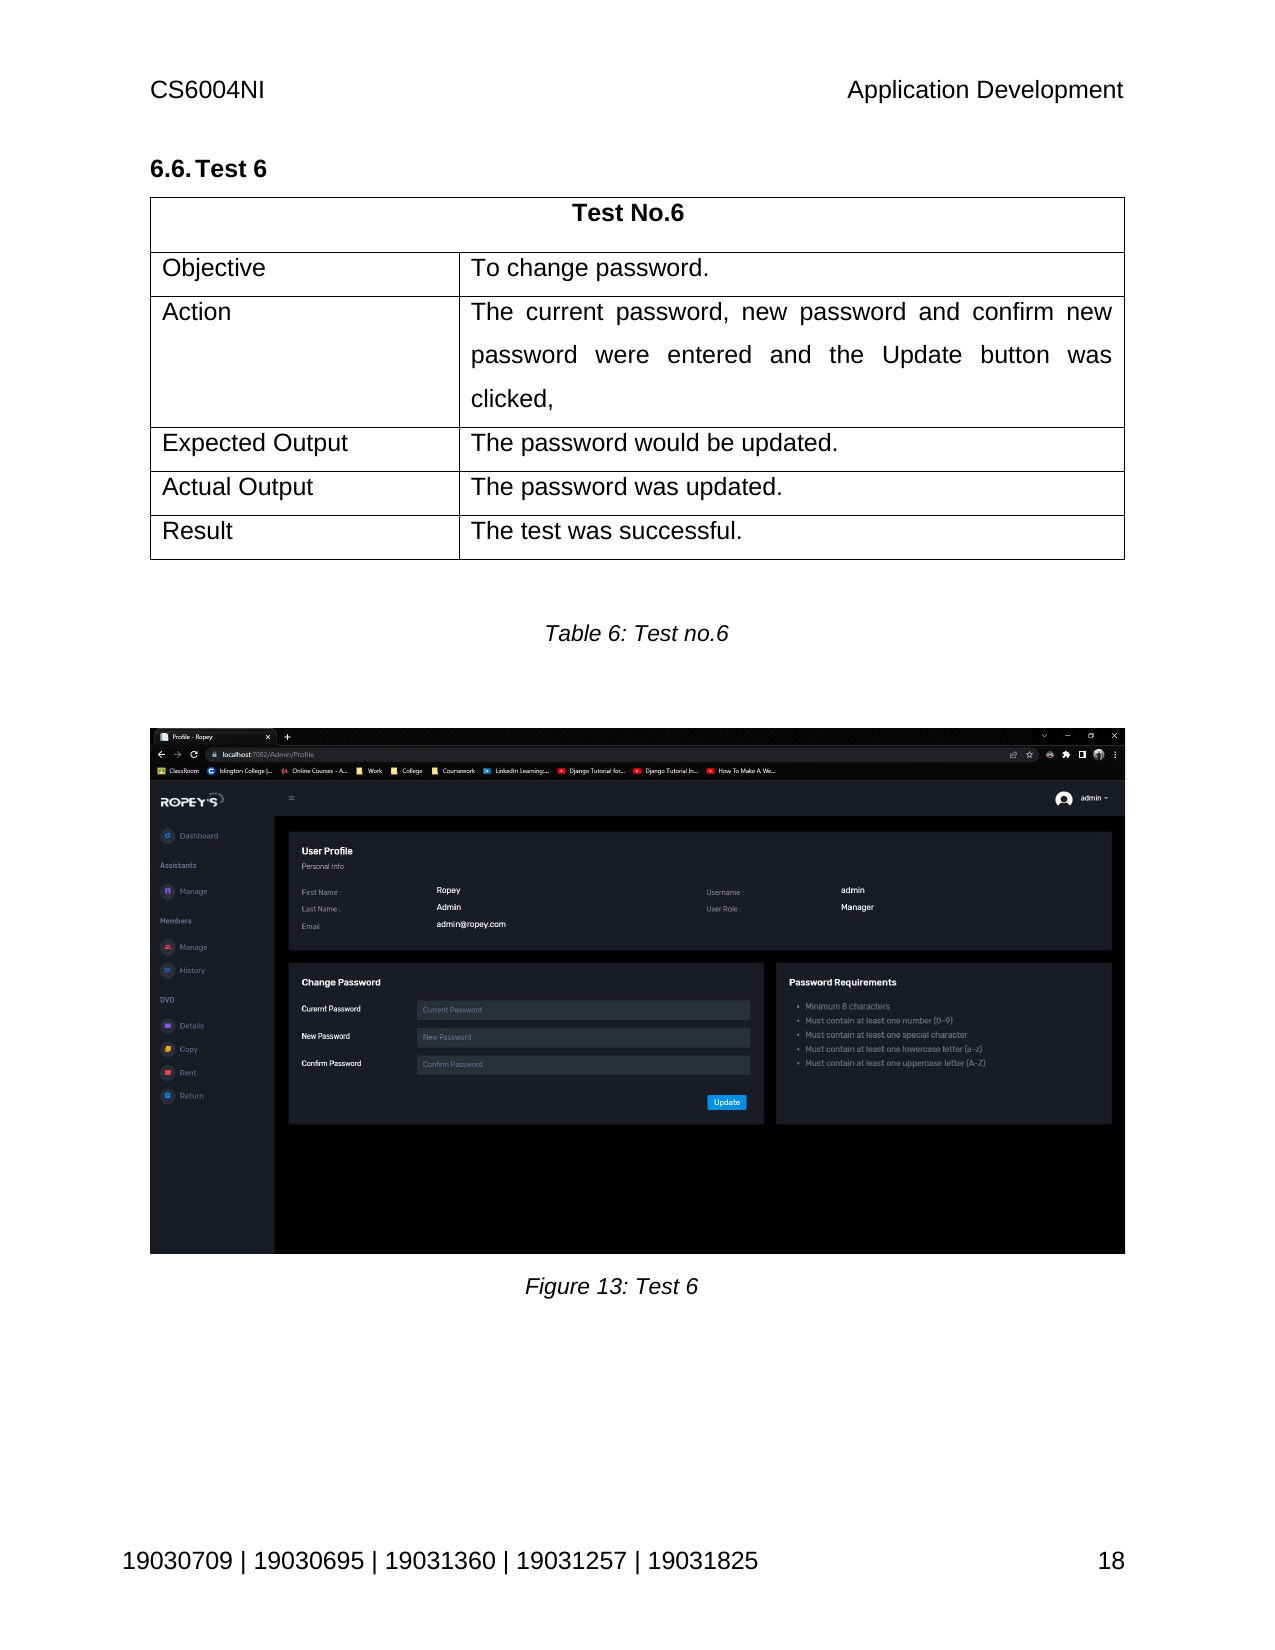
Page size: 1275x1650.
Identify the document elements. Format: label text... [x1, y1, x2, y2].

subtitle Test 6 [150, 154, 1125, 183]
table_cell The password would be updated. [460, 428, 1124, 471]
table_cell To change password. [460, 253, 1124, 296]
text Table 6: Test no.6 [150, 620, 1125, 646]
table_cell Objective [151, 253, 459, 296]
table_cell The password was updated. [460, 472, 1124, 515]
table_cell Expected Output [151, 428, 459, 471]
table_cell The test was successful. [460, 516, 1124, 559]
table_header Test No.6 [151, 198, 1124, 252]
picture [150, 728, 1125, 1254]
table_cell Actual Output [151, 472, 459, 515]
table_cell Result [151, 516, 459, 559]
table_cell Action [151, 297, 459, 427]
table_cell The current password, new password and confirm new password were entered and the Update button was clicked, [460, 297, 1124, 427]
